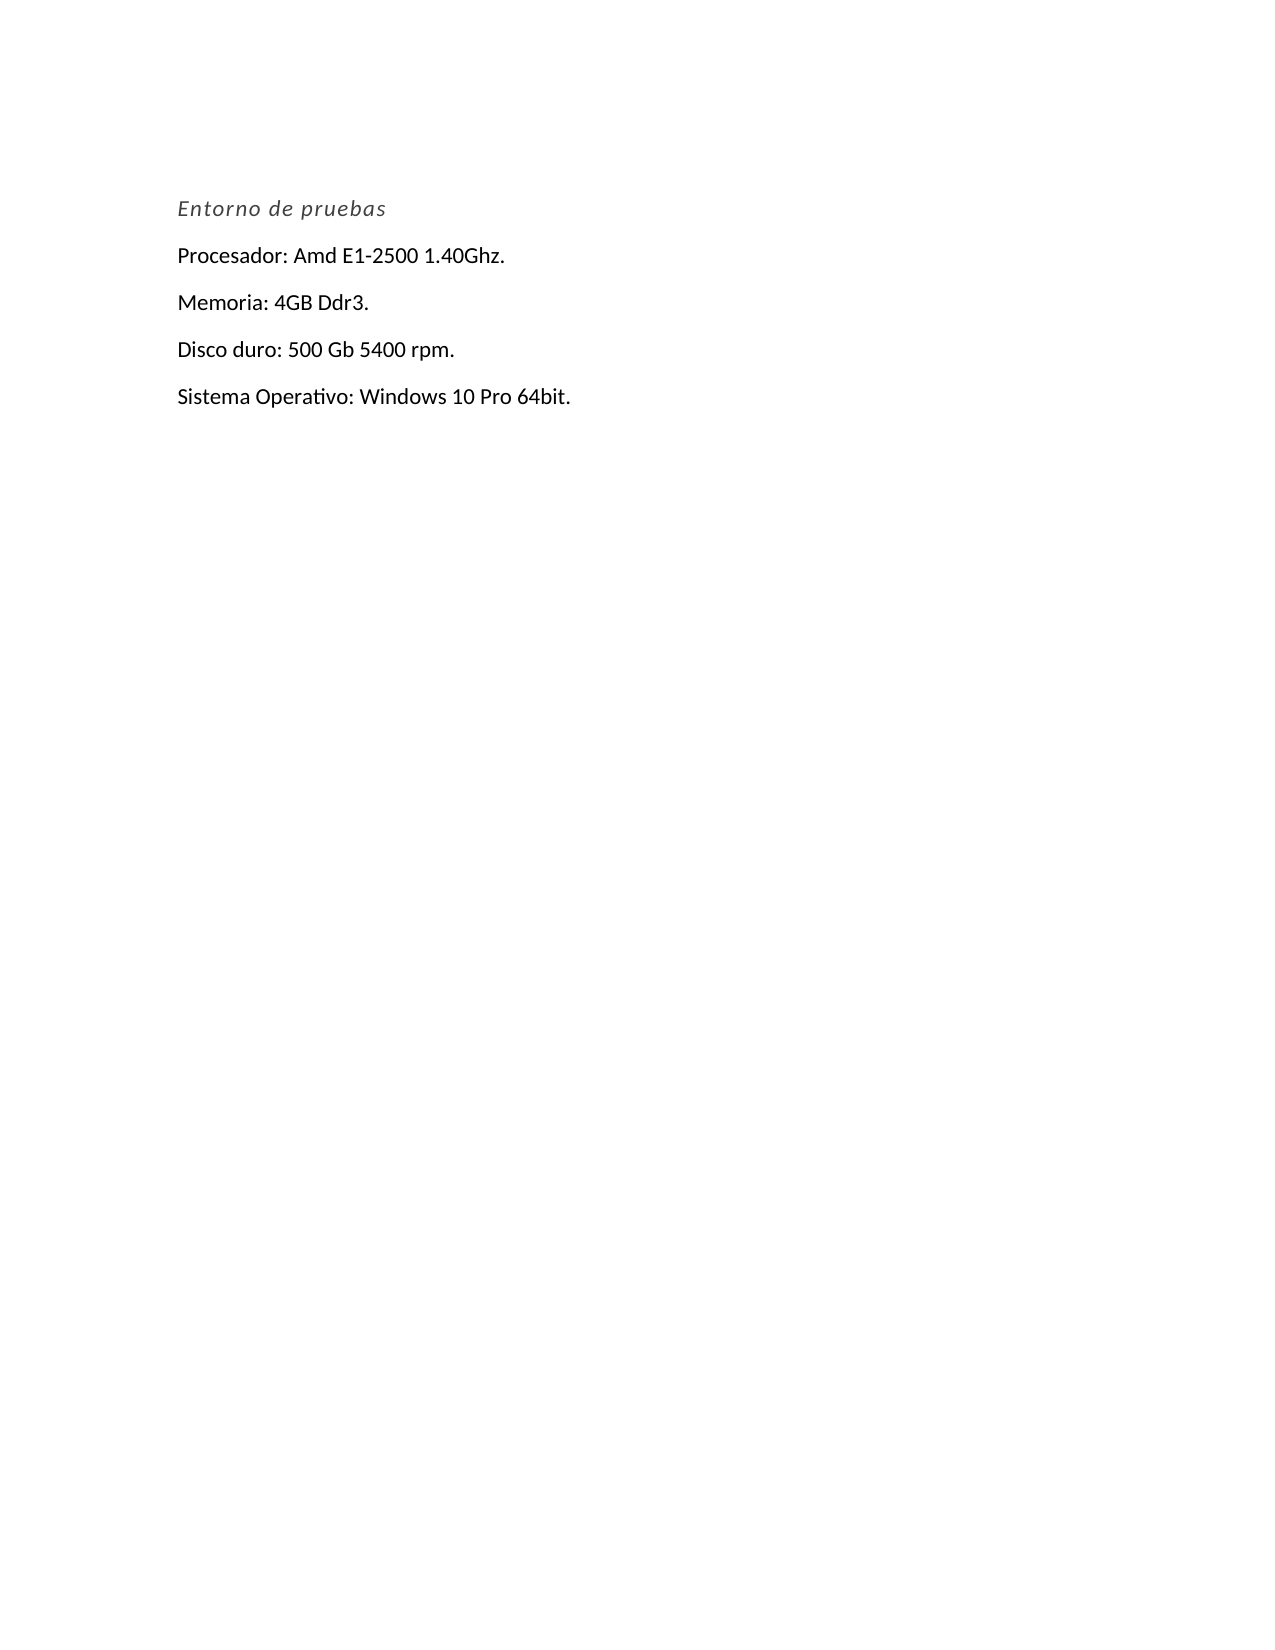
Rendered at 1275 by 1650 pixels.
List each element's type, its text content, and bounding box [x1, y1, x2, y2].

text Disco duro: 500 Gb 5400 rpm. [177, 335, 1098, 363]
subtitle Entorno de pruebas [177, 194, 1098, 222]
text Sistema Operativo: Windows 10 Pro 64bit. [177, 382, 1098, 410]
text Memoria: 4GB Ddr3. [177, 288, 1098, 316]
text Procesador: Amd E1-2500 1.40Ghz. [177, 241, 1098, 269]
